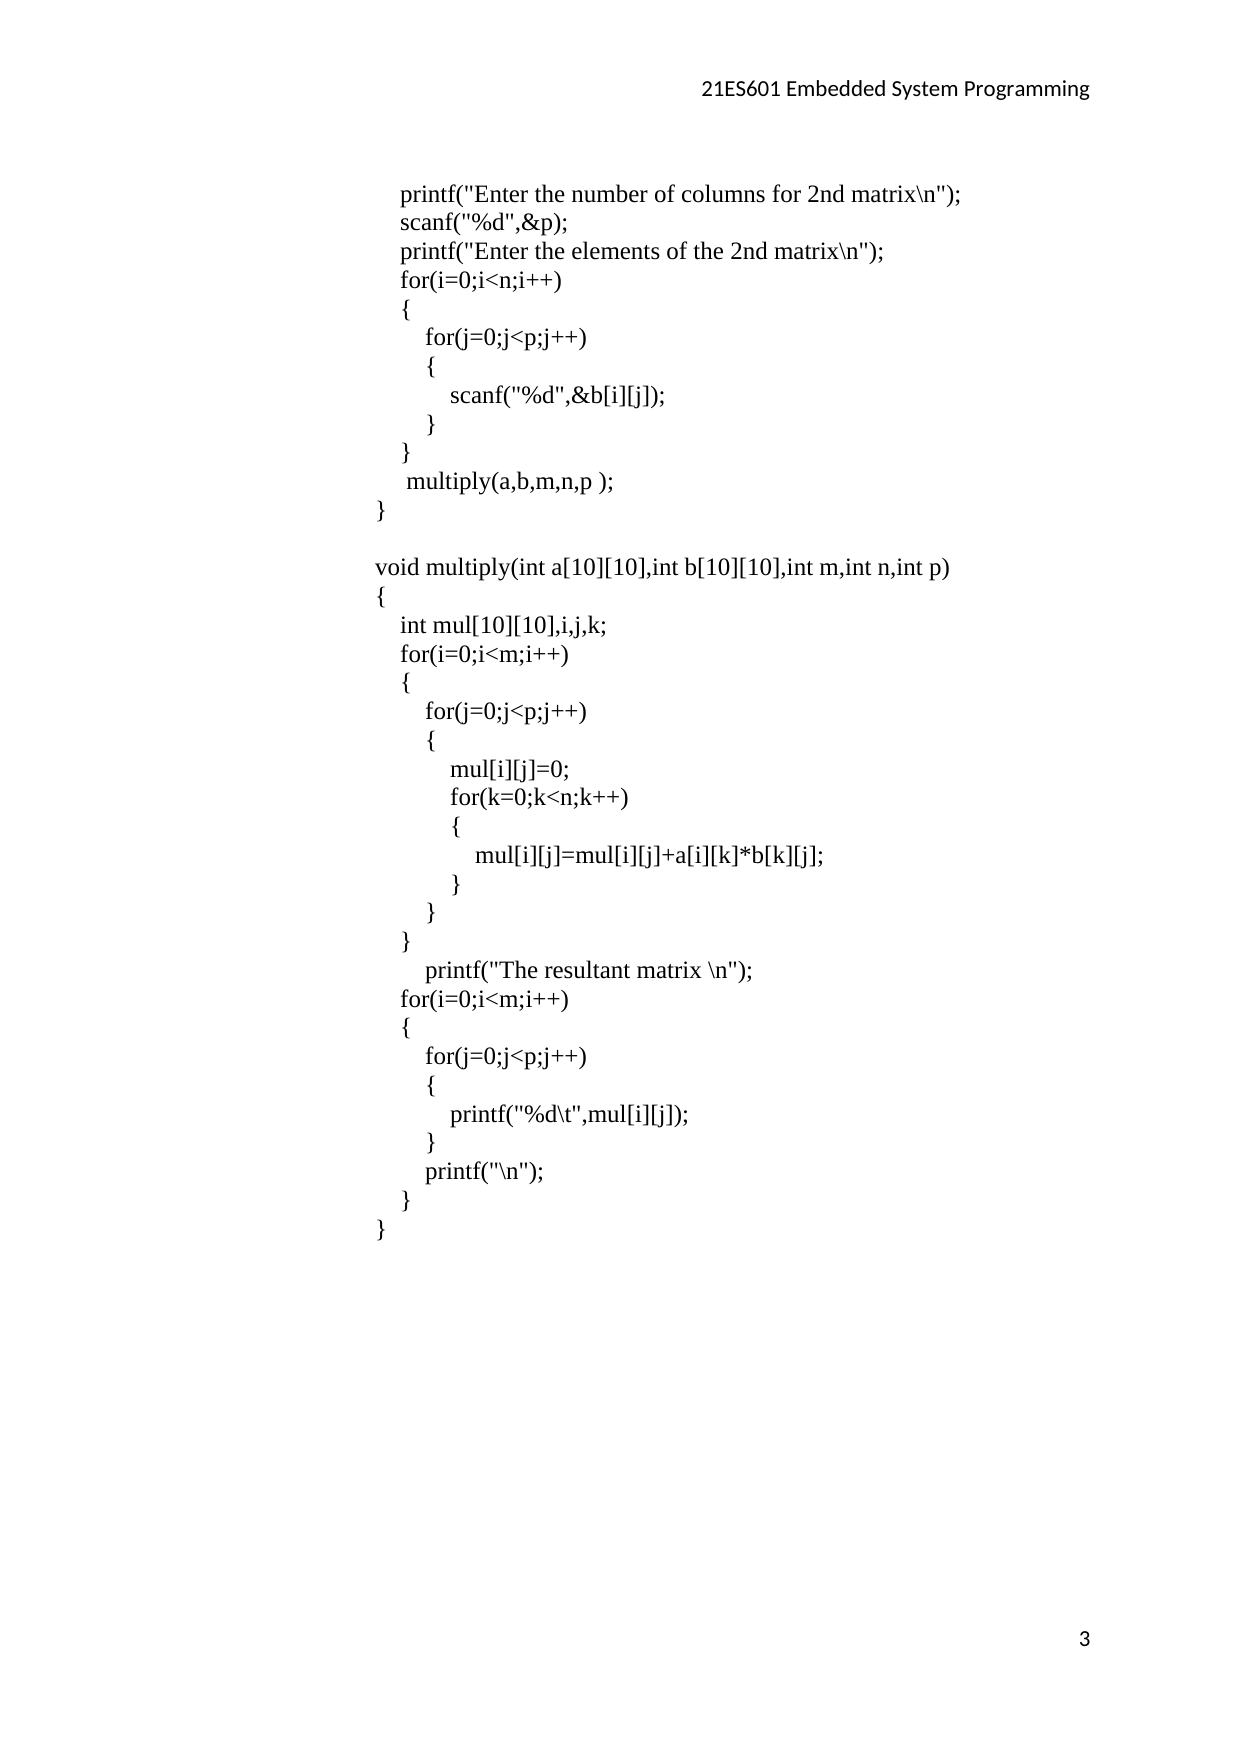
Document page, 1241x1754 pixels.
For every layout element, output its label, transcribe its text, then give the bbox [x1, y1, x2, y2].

text { [375, 1012, 1090, 1041]
text int mul[10][10],i,j,k; [375, 610, 1090, 639]
text } [375, 869, 1090, 897]
text multiply(a,b,m,n,p ); [375, 466, 1090, 495]
text { [375, 581, 1090, 610]
text } [375, 1185, 1090, 1214]
text printf("The resultant matrix \n"); [375, 955, 1090, 984]
text { [375, 725, 1090, 754]
text printf("\n"); [375, 1156, 1090, 1185]
text } [375, 1127, 1090, 1156]
text for(i=0;i<m;i++) [375, 639, 1090, 667]
text { [375, 667, 1090, 696]
text } [375, 1214, 1090, 1242]
text mul[i][j]=mul[i][j]+a[i][k]*b[k][j]; [375, 840, 1090, 869]
text void multiply(int a[10][10],int b[10][10],int m,int n,int p) [375, 552, 1090, 581]
text { [375, 351, 1090, 380]
text for(j=0;j<p;j++) [375, 1041, 1090, 1070]
text for(i=0;i<m;i++) [375, 984, 1090, 1012]
text for(j=0;j<p;j++) [375, 696, 1090, 725]
text printf("Enter the number of columns for 2nd matrix\n"); [375, 179, 1090, 207]
text } [375, 409, 1090, 437]
text } [375, 897, 1090, 926]
text scanf("%d",&p); [375, 207, 1090, 236]
text printf("Enter the elements of the 2nd matrix\n"); [375, 236, 1090, 265]
text for(i=0;i<n;i++) [375, 265, 1090, 294]
text { [375, 294, 1090, 322]
text for(k=0;k<n;k++) [375, 782, 1090, 811]
text for(j=0;j<p;j++) [375, 322, 1090, 351]
text printf("%d\t",mul[i][j]); [375, 1099, 1090, 1127]
text { [375, 1070, 1090, 1099]
text } [375, 495, 1090, 524]
text scanf("%d",&b[i][j]); [375, 380, 1090, 409]
text } [375, 437, 1090, 466]
text } [375, 926, 1090, 955]
text { [375, 811, 1090, 840]
text mul[i][j]=0; [375, 754, 1090, 782]
